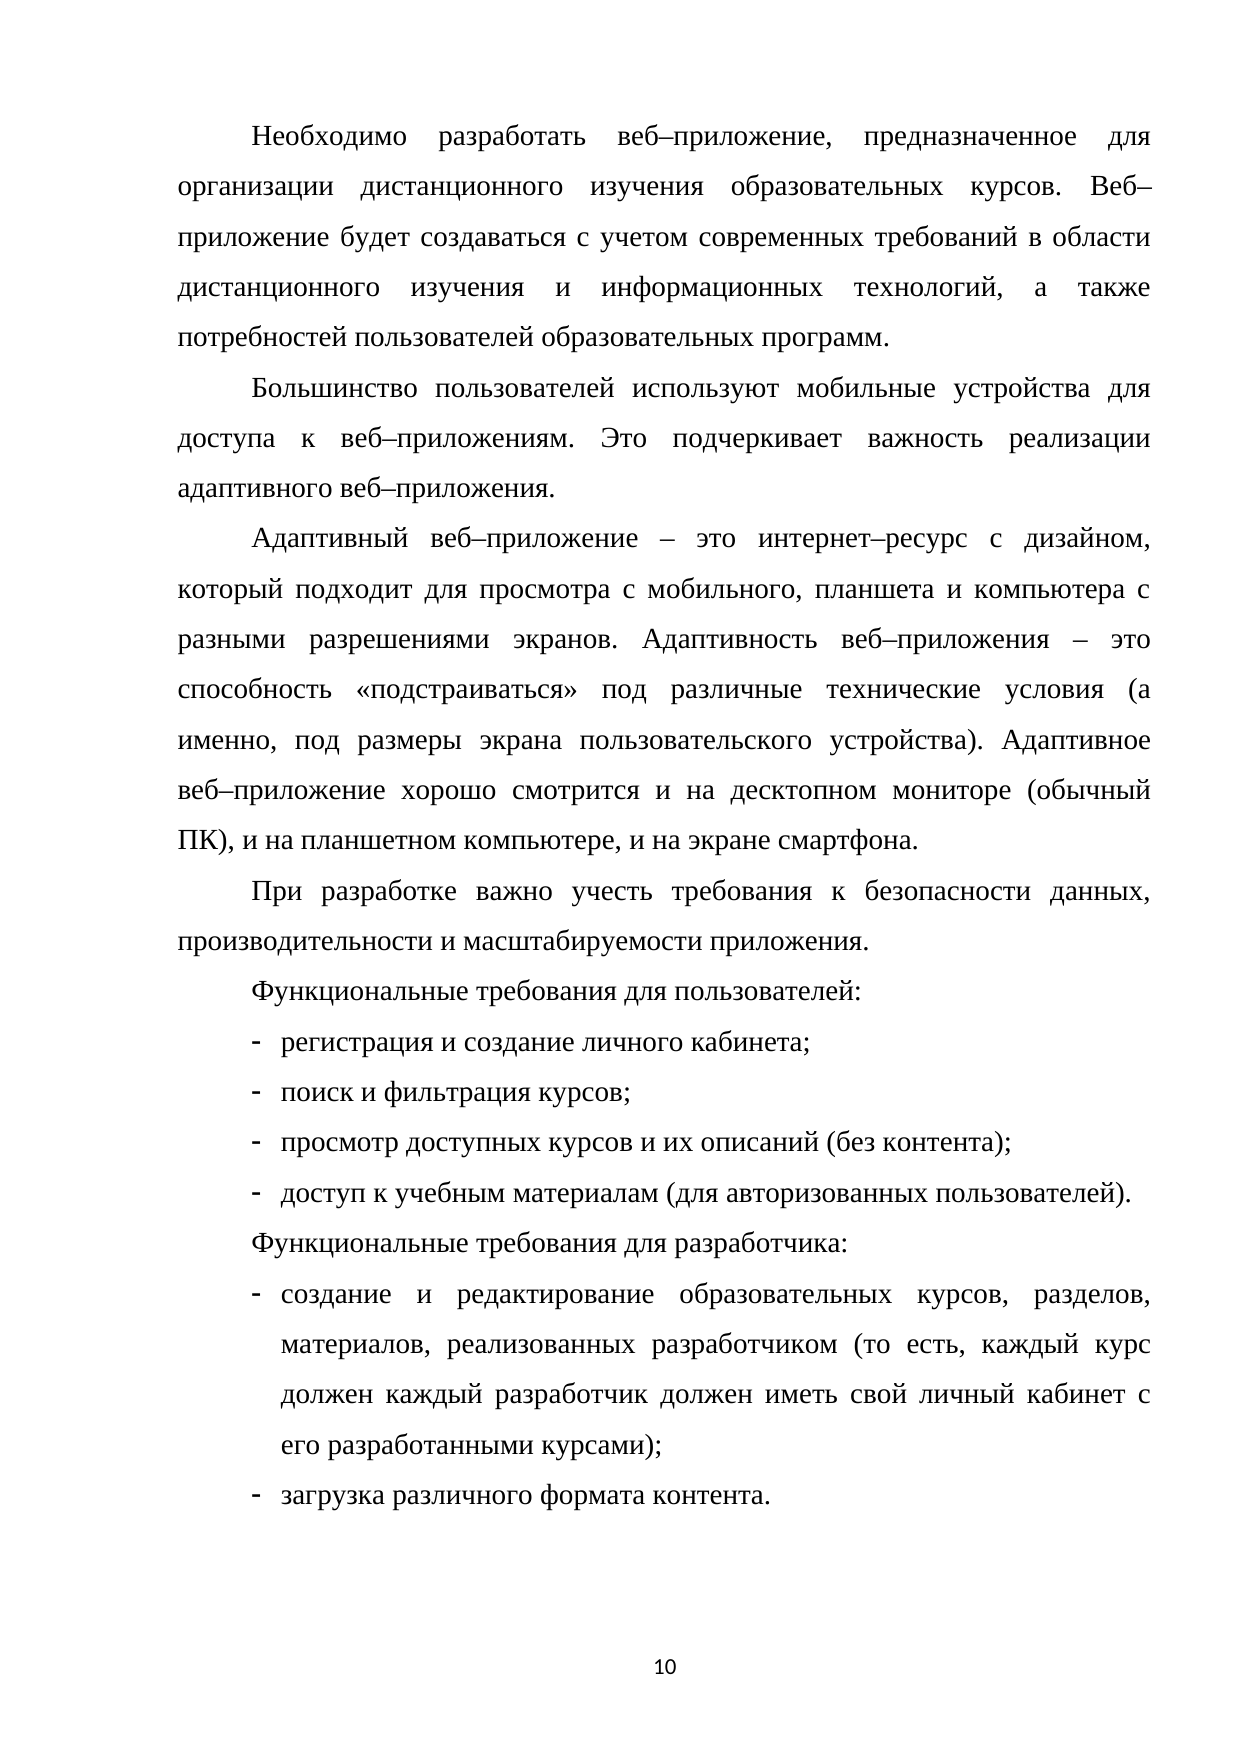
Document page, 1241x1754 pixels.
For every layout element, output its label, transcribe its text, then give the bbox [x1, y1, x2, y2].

text Большинство пользователей используют мобильные устройства для доступа к веб–приложениям. Это подчеркивает важность реализации адаптивного веб–приложения. [177, 370, 1152, 504]
list доступ к учебным материалам (для авторизованных пользователей). [251, 1175, 1152, 1209]
list создание и редактирование образовательных курсов, разделов, материалов, реализованных разработчиком (то есть, каждый курс должен каждый разработчик должен иметь свой личный кабинет с его разработанными курсами); [251, 1276, 1152, 1460]
text Функциональные требования для разработчика: [177, 1225, 1152, 1259]
list загрузка различного формата контента. [251, 1477, 1152, 1511]
list поиск и фильтрация курсов; [251, 1074, 1152, 1108]
text Необходимо разработать веб–приложение, предназначенное для организации дистанционного изучения образовательных курсов. Веб–приложение будет создаваться с учетом современных требований в области дистанционного изучения и информационных технологий, а также потребностей пользователей образовательных программ. [177, 118, 1152, 353]
list просмотр доступных курсов и их описаний (без контента); [251, 1124, 1152, 1158]
text Адаптивный веб–приложение – это интернет–ресурс с дизайном, который подходит для просмотра с мобильного, планшета и компьютера с разными разрешениями экранов. Адаптивность веб–приложения – это способность «подстраиваться» под различные технические условия (а именно, под размеры экрана пользовательского устройства). Адаптивное веб–приложение хорошо смотрится и на десктопном мониторе (обычный ПК), и на планшетном компьютере, и на экране смартфона. [177, 521, 1152, 856]
list регистрация и создание личного кабинета; [251, 1024, 1152, 1057]
text Функциональные требования для пользователей: [177, 973, 1152, 1007]
text При разработке важно учесть требования к безопасности данных, производительности и масштабируемости приложения. [177, 873, 1152, 957]
